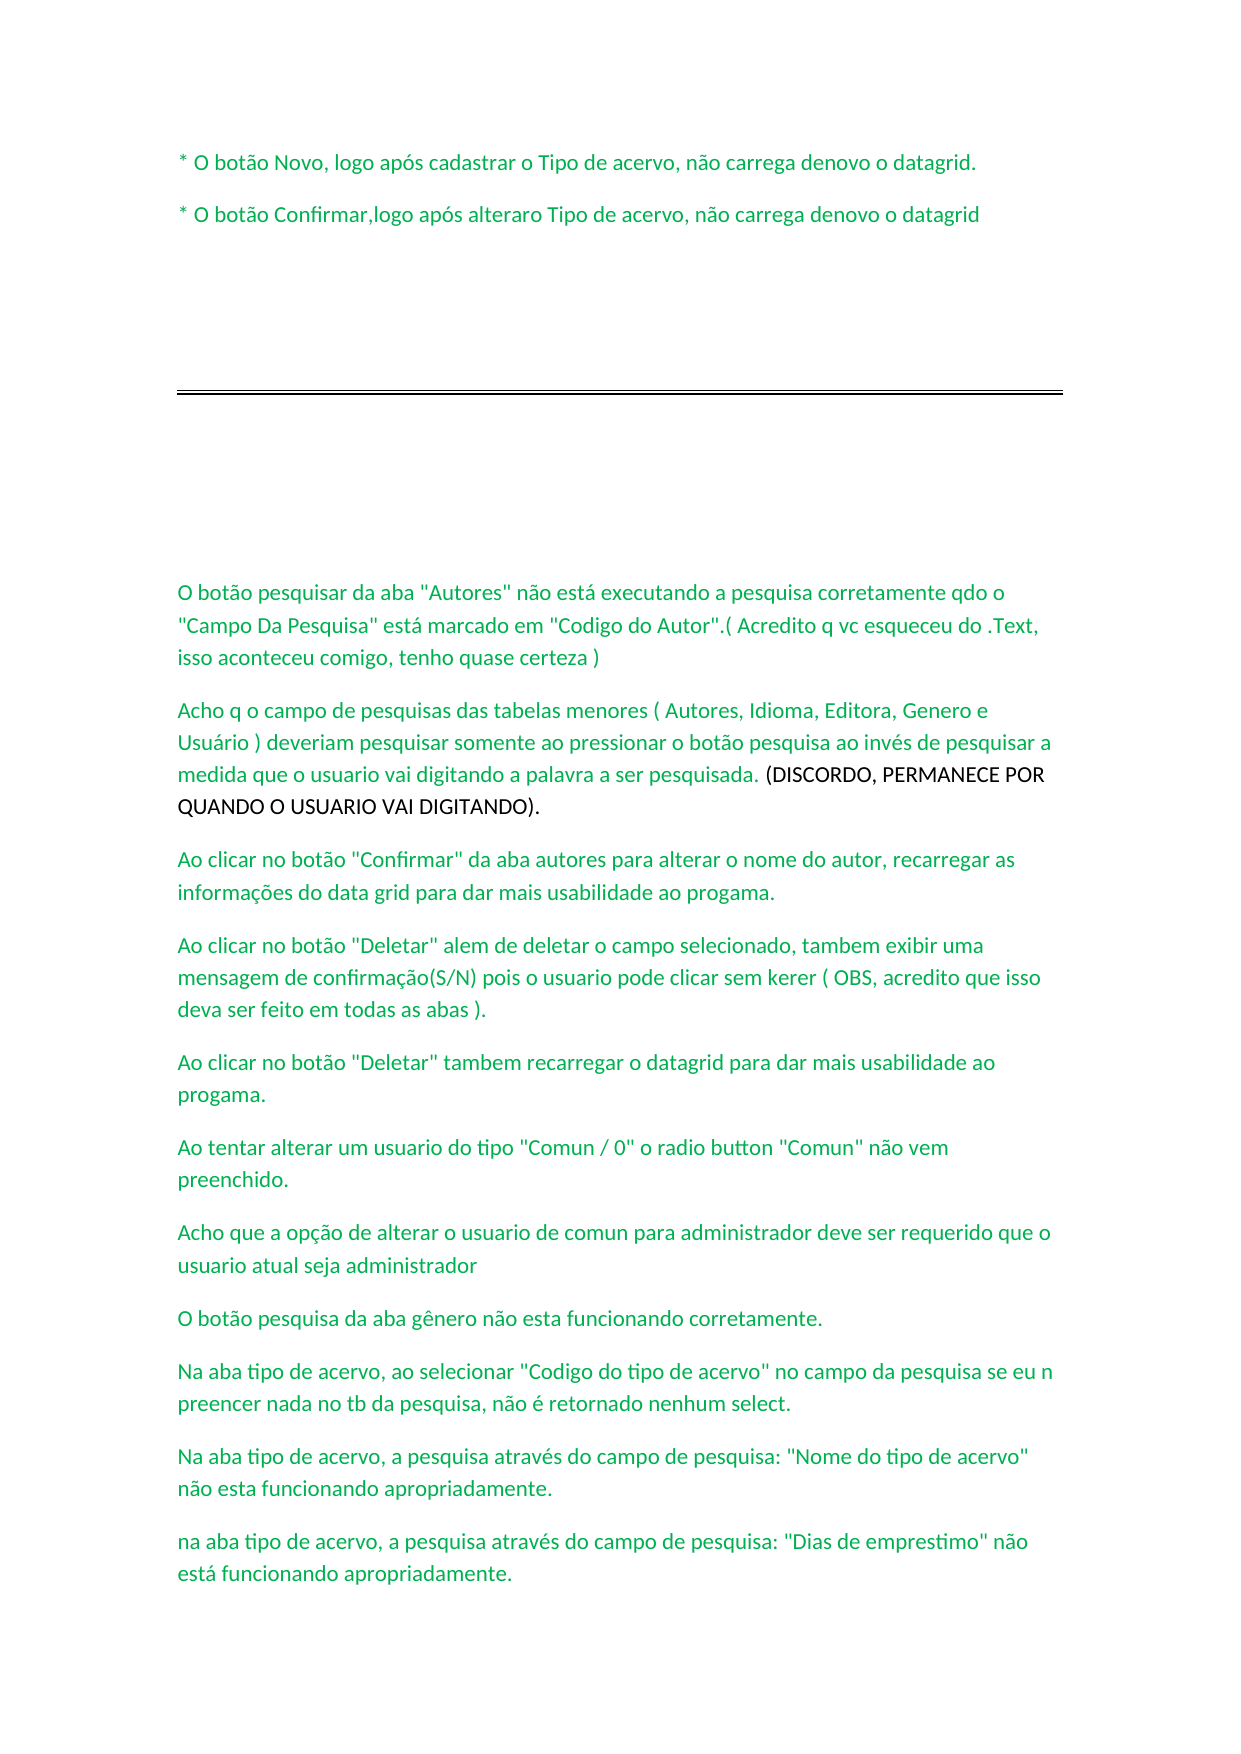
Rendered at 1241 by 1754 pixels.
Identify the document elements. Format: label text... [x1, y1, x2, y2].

text Ao clicar no botão "Deletar" tambem recarregar o datagrid para dar mais usabilidade ao progama. [177, 1048, 1063, 1108]
text O botão pesquisar da aba "Autores" não está executando a pesquisa corretamente qdo o "Campo Da Pesquisa" está marcado em "Codigo do Autor".( Acredito q vc esqueceu do .Text, isso aconteceu comigo, tenho quase certeza ) [177, 578, 1063, 671]
text Ao clicar no botão "Deletar" alem de deletar o campo selecionado, tambem exibir uma mensagem de confirmação(S/N) pois o usuario pode clicar sem kerer ( OBS, acredito que isso deva ser feito em todas as abas ). [177, 931, 1063, 1023]
text Na aba tipo de acervo, a pesquisa através do campo de pesquisa: "Nome do tipo de acervo" não esta funcionando apropriadamente. [177, 1442, 1063, 1502]
text Na aba tipo de acervo, ao selecionar "Codigo do tipo de acervo" no campo da pesquisa se eu n preencer nada no tb da pesquisa, não é retornado nenhum select. [177, 1357, 1063, 1417]
text Ao tentar alterar um usuario do tipo "Comun / 0" o radio button "Comun" não vem preenchido. [177, 1133, 1063, 1193]
text * O botão Confirmar,logo após alteraro Tipo de acervo, não carrega denovo o datagrid [177, 201, 1063, 229]
text Acho q o campo de pesquisas das tabelas menores ( Autores, Idioma, Editora, Genero e Usuário ) deveriam pesquisar somente ao pressionar o botão pesquisa ao invés de pesquisar a medida que o usuario vai digitando a palavra a ser pesquisada. (DISCORDO, PERMANECE POR QUANDO O USUARIO VAI DIGITANDO). [177, 696, 1063, 821]
text * O botão Novo, logo após cadastrar o Tipo de acervo, não carrega denovo o datagrid. [177, 148, 1063, 176]
text O botão pesquisa da aba gênero não esta funcionando corretamente. [177, 1304, 1063, 1332]
text na aba tipo de acervo, a pesquisa através do campo de pesquisa: "Dias de emprestimo" não está funcionando apropriadamente. [177, 1527, 1063, 1587]
text Acho que a opção de alterar o usuario de comun para administrador deve ser requerido que o usuario atual seja administrador [177, 1218, 1063, 1279]
text Ao clicar no botão "Confirmar" da aba autores para alterar o nome do autor, recarregar as informações do data grid para dar mais usabilidade ao progama. [177, 846, 1063, 906]
